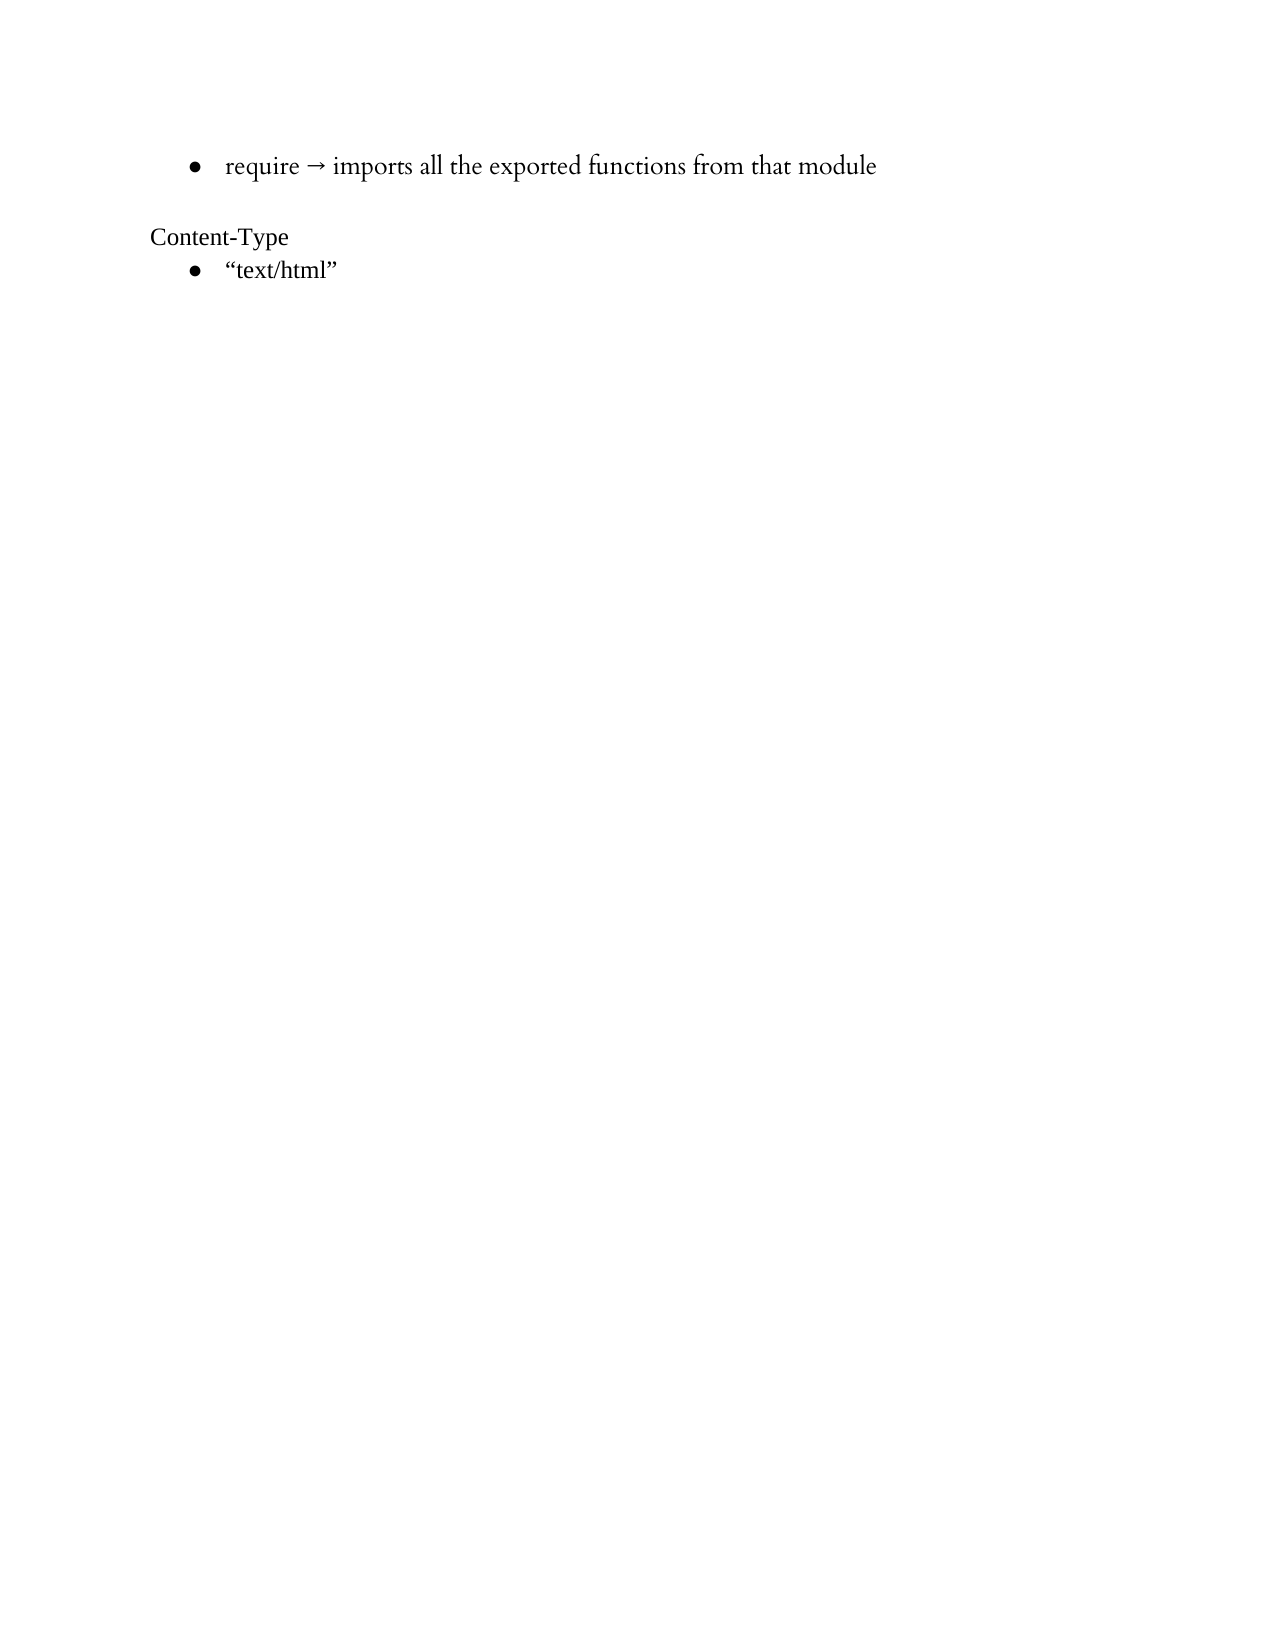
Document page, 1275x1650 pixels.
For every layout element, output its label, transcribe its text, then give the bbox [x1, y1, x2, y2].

text Content-Type [150, 222, 1125, 251]
list “text/html” [187, 255, 1125, 284]
list require → imports all the exported functions from that module [187, 150, 1125, 184]
